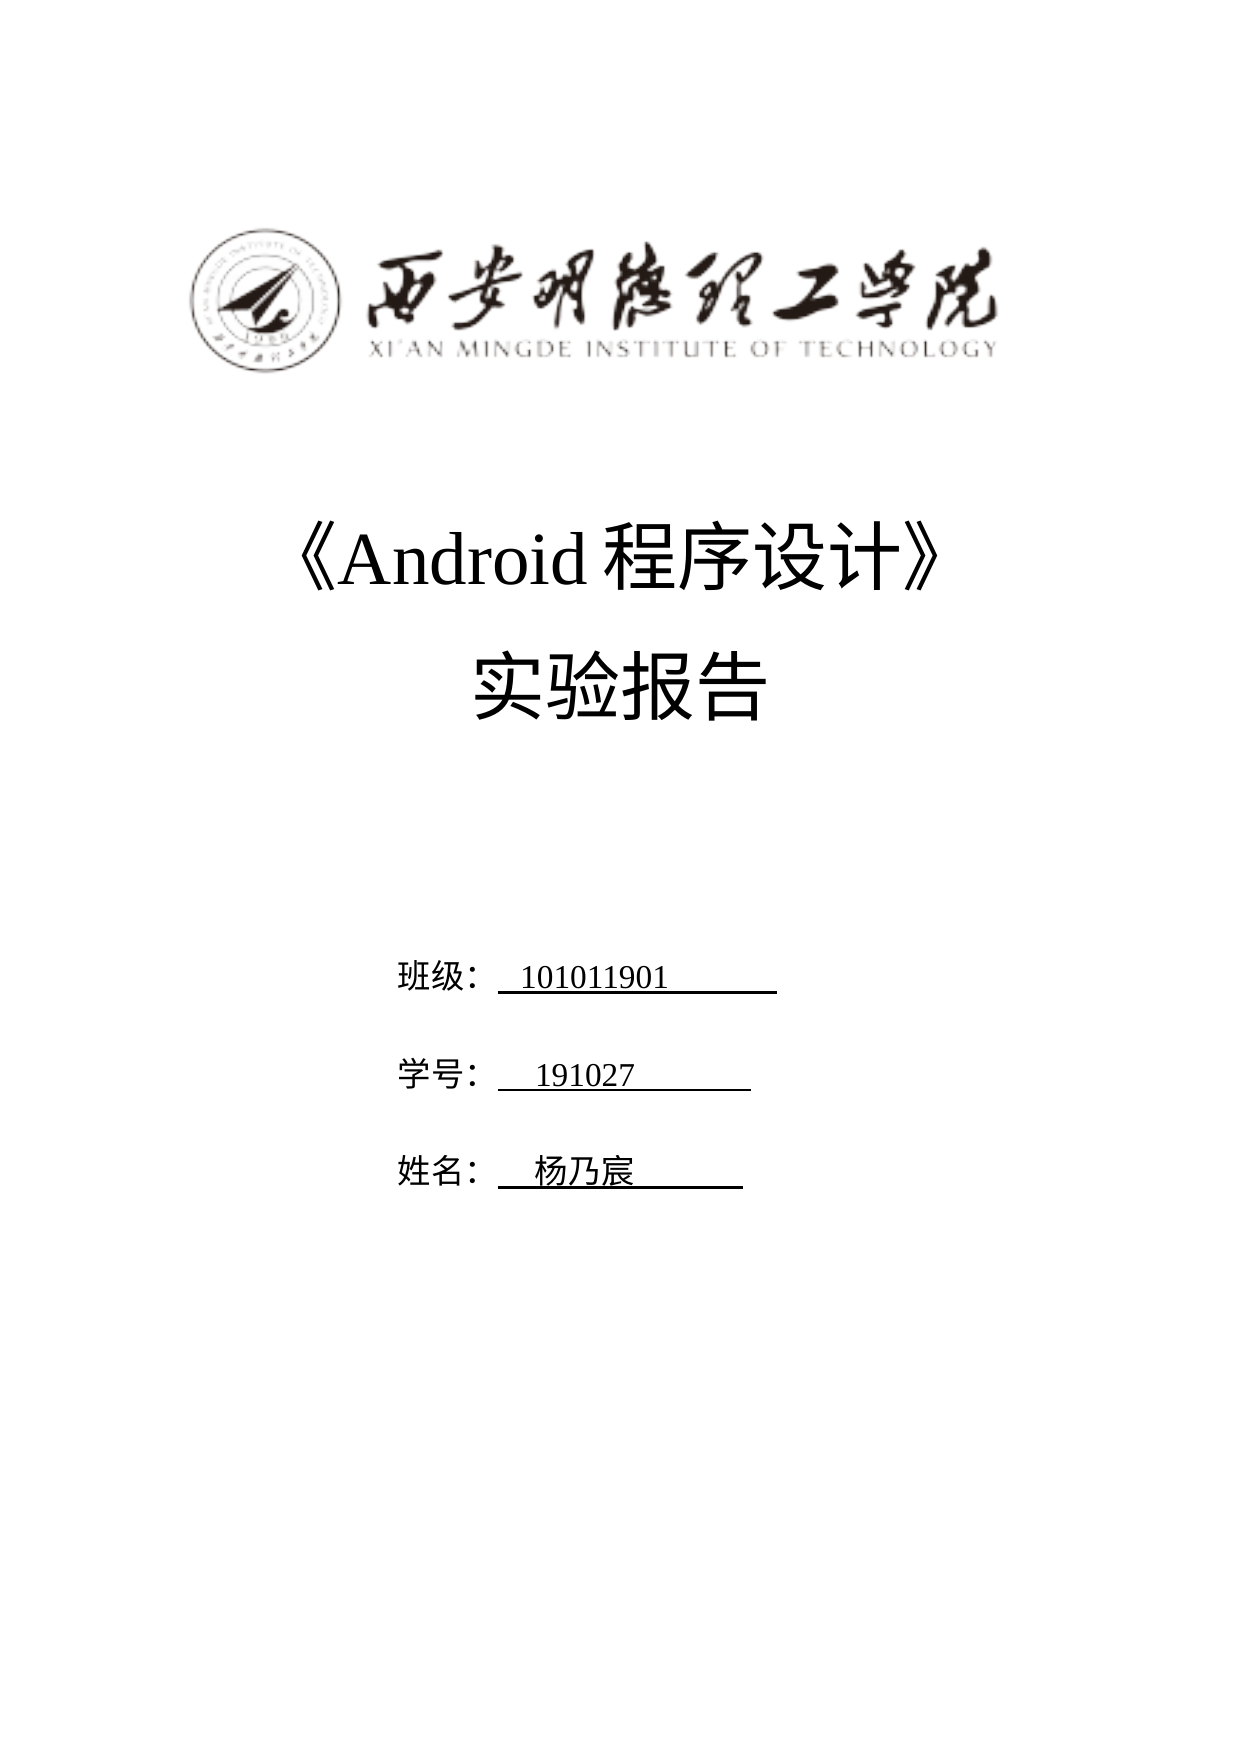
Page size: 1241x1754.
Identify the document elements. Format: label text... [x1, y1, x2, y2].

text 班级： 101011901 [187, 942, 1053, 1007]
text 《Android程序设计》 [187, 487, 1053, 617]
text 姓名： 杨乃宸 [187, 1137, 1053, 1202]
text 实验报告 [187, 617, 1053, 747]
text 学号： 191027 [187, 1039, 1053, 1104]
